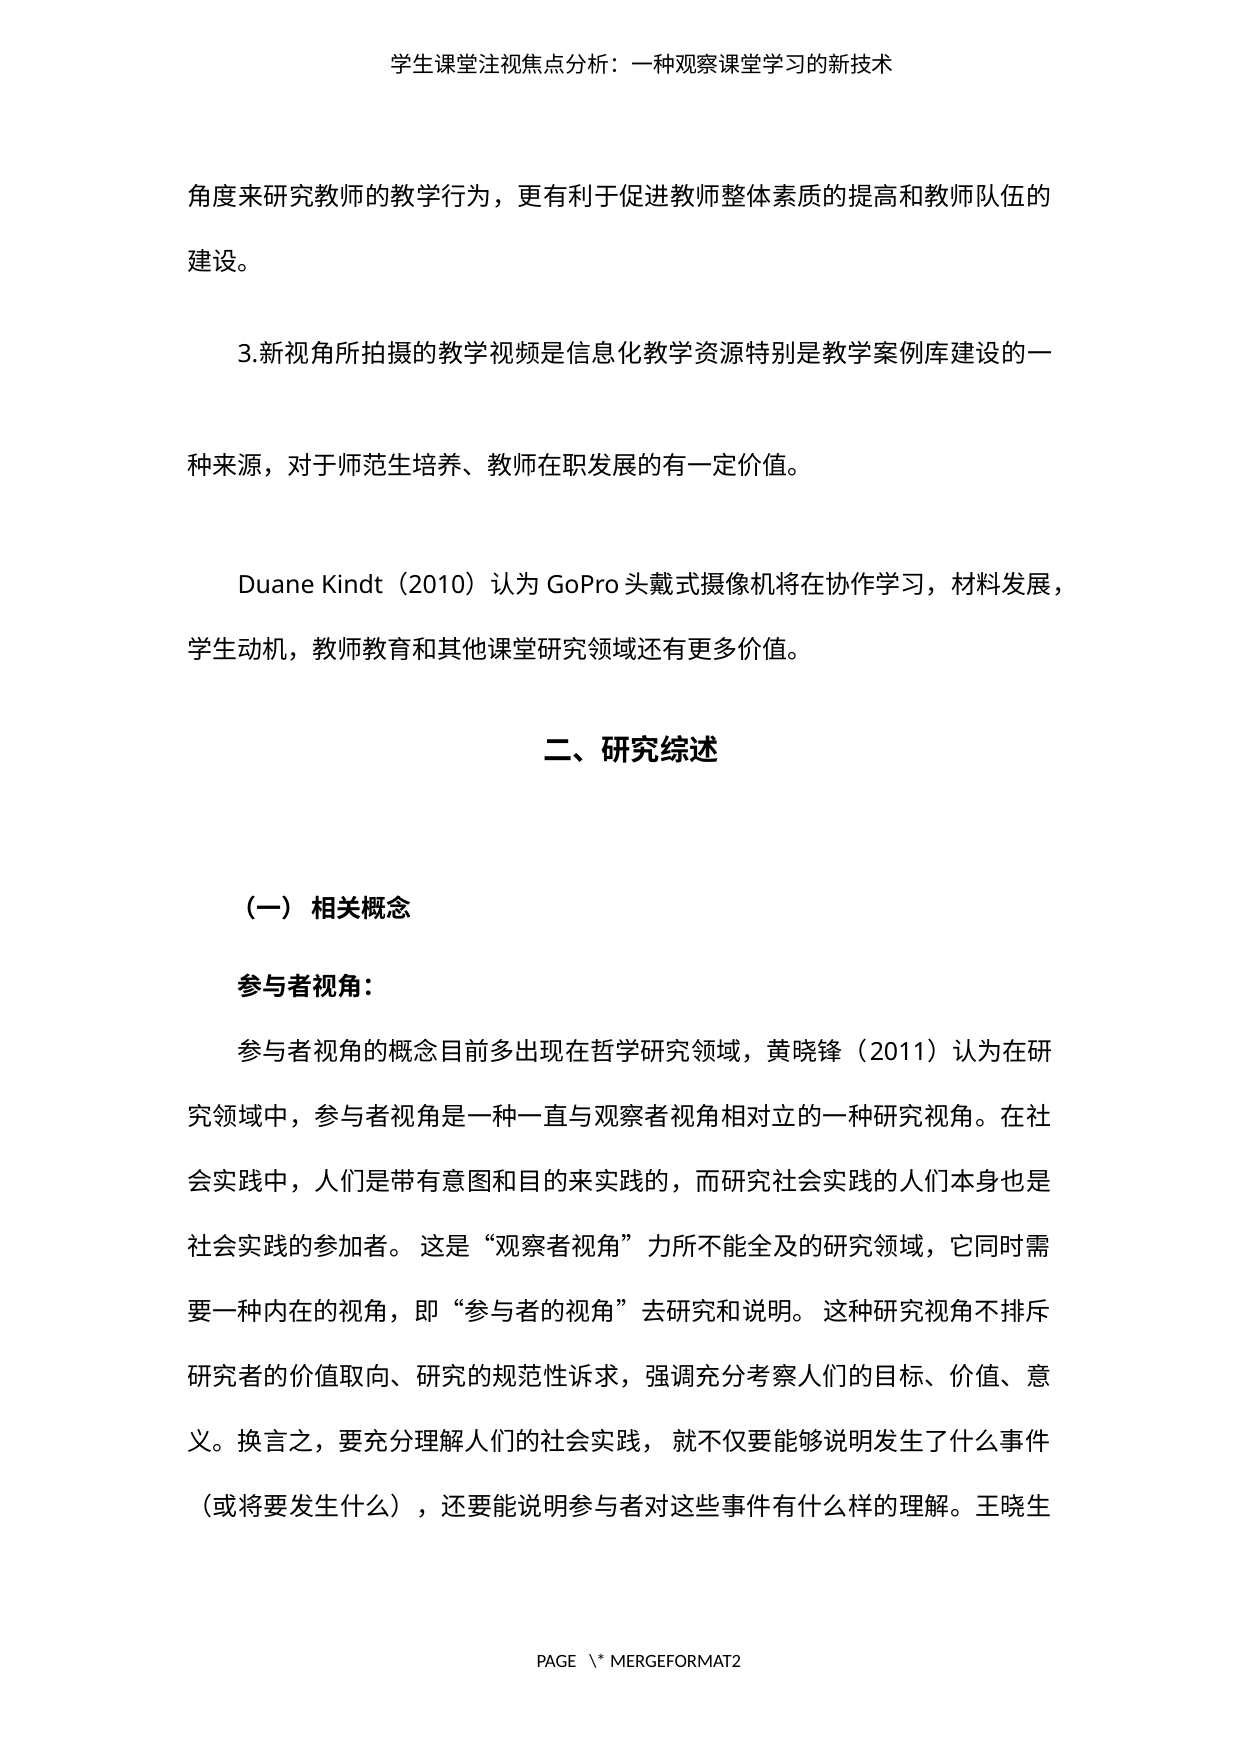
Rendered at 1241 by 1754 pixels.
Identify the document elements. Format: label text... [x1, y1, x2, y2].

subtitle 二、研究综述 [187, 715, 1053, 780]
text 参与者视角： [187, 952, 1053, 1017]
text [187, 162, 1053, 292]
text Duane Kindt（2010）认为GoPro头戴式摄像机将在协作学习，材料发展，学生动机，教师教育和其他课堂研究领域还有更多价值。 [187, 550, 1053, 680]
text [187, 1017, 1053, 1537]
subtitle 3.新视角所拍摄的教学视频是信息化教学资源特别是教学案例库建设的一种来源，对于师范生培养、教师在职发展的有一定价值。 [187, 319, 1053, 496]
list 相关概念 [231, 874, 1053, 939]
